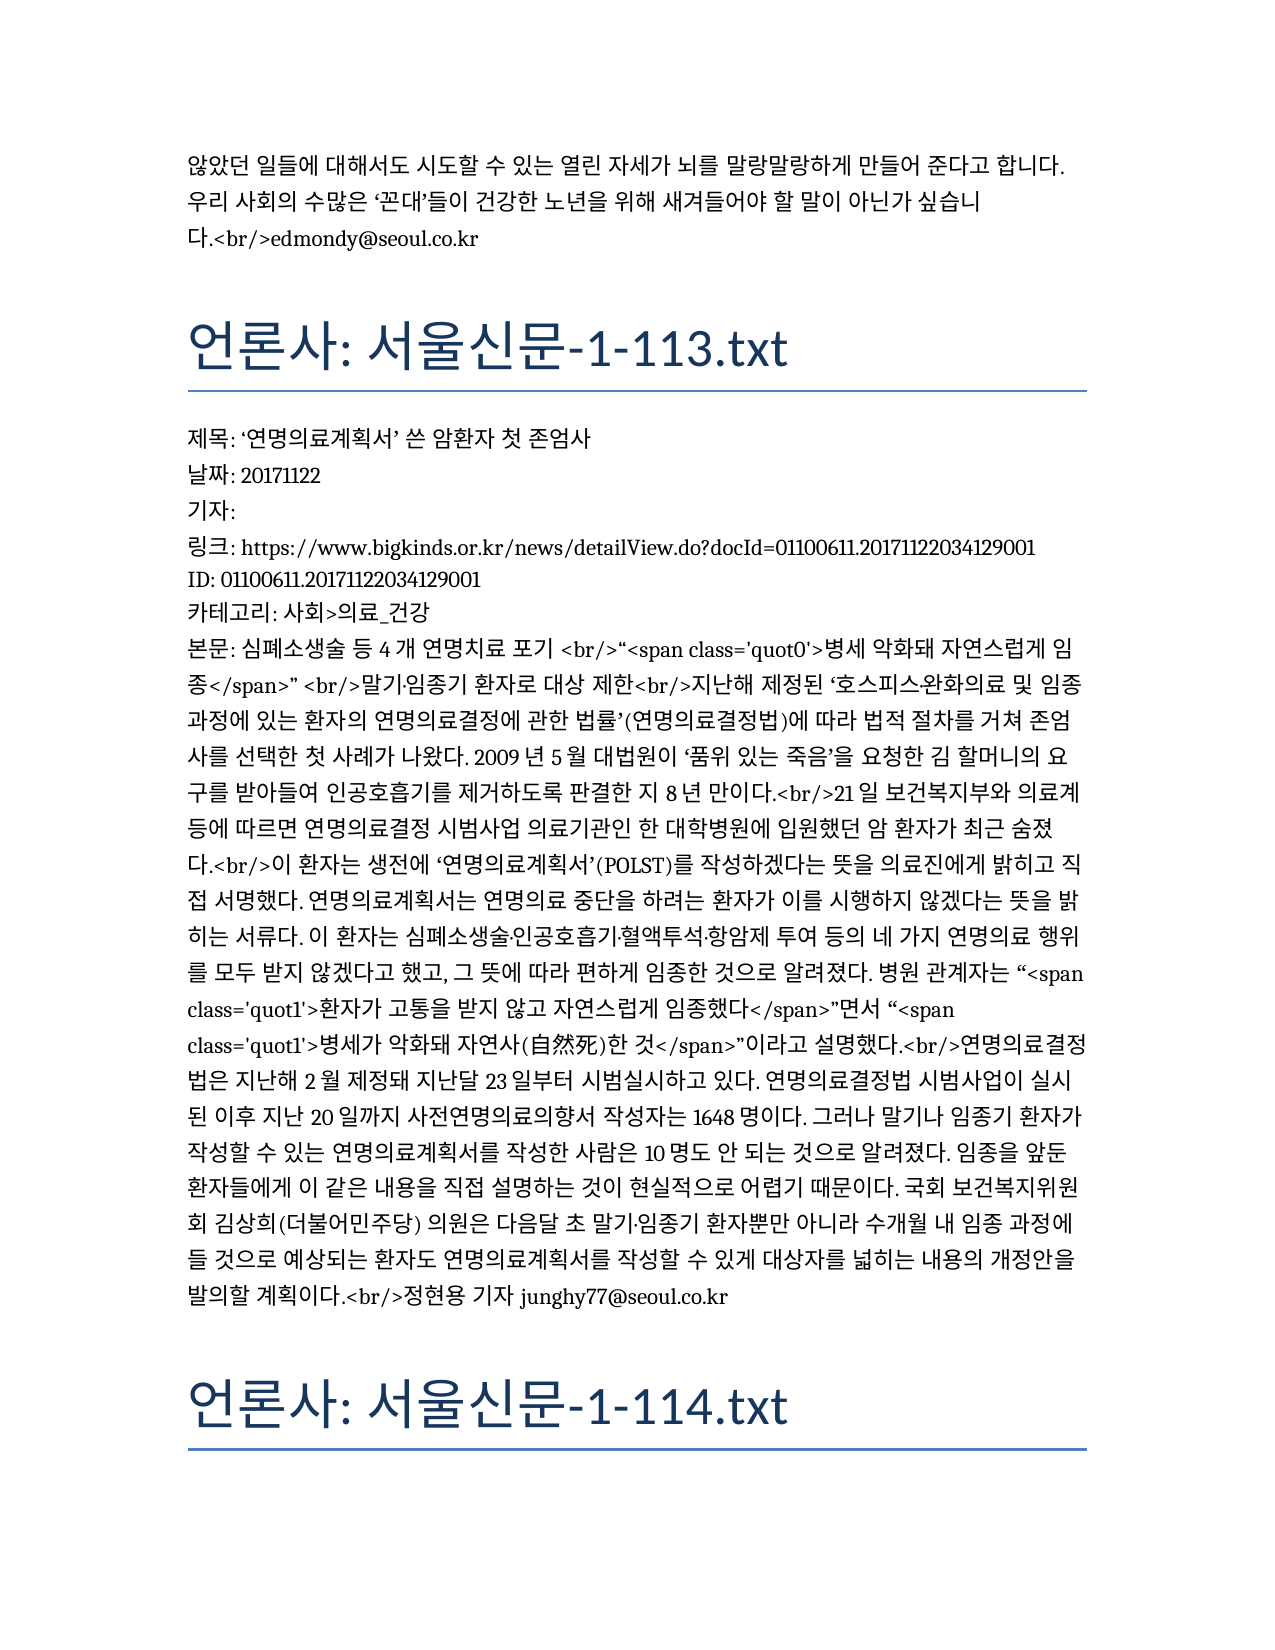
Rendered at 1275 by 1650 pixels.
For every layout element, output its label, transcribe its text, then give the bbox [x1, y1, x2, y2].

title 언론사: 서울신문-1-113.txt [187, 308, 1087, 392]
text 제목: ‘연명의료계획서’ 쓴 암환자 첫 존엄사 날짜: 20171122 기자: 링크: https://www.bigkinds.or.kr/news/detailView.do?docId=01100611.20171122034129001 ID: 01100611.20171122034129001 카테고리: 사회>의료_건강 본문: 심폐소생술 등 4개 연명치료 포기 <br/>“<span class='quot0'>병세 악화돼 자연스럽게 임종</span>” <br/>말기·임종기 환자로 대상 제한<br/>지난해 제정된 ‘호스피스·완화의료 및 임종 과정에 있는 환자의 연명의료결정에 관한 법률’(연명의료결정법)에 따라 법적 절차를 거쳐 존엄사를 선택한 첫 사례가 나왔다. 2009년 5월 대법원이 ‘품위 있는 죽음’을 요청한 김 할머니의 요구를 받아들여 인공호흡기를 제거하도록 판결한 지 8년 만이다.<br/>21일 보건복지부와 의료계 등에 따르면 연명의료결정 시범사업 의료기관인 한 대학병원에 입원했던 암 환자가 최근 숨졌다.<br/>이 환자는 생전에 ‘연명의료계획서’(POLST)를 작성하겠다는 뜻을 의료진에게 밝히고 직접 서명했다. 연명의료계획서는 연명의료 중단을 하려는 환자가 이를 시행하지 않겠다는 뜻을 밝히는 서류다. 이 환자는 심폐소생술·인공호흡기·혈액투석·항암제 투여 등의 네 가지 연명의료 행위를 모두 받지 않겠다고 했고, 그 뜻에 따라 편하게 임종한 것으로 알려졌다. 병원 관계자는 “<span class='quot1'>환자가 고통을 받지 않고 자연스럽게 임종했다</span>”면서 “<span class='quot1'>병세가 악화돼 자연사(自然死)한 것</span>”이라고 설명했다.<br/>연명의료결정법은 지난해 2월 제정돼 지난달 23일부터 시범실시하고 있다. 연명의료결정법 시범사업이 실시된 이후 지난 20일까지 사전연명의료의향서 작성자는 1648명이다. 그러나 말기나 임종기 환자가 작성할 수 있는 연명의료계획서를 작성한 사람은 10명도 안 되는 것으로 알려졌다. 임종을 앞둔 환자들에게 이 같은 내용을 직접 설명하는 것이 현실적으로 어렵기 때문이다. 국회 보건복지위원회 김상희(더불어민주당) 의원은 다음달 초 말기·임종기 환자뿐만 아니라 수개월 내 임종 과정에 들 것으로 예상되는 환자도 연명의료계획서를 작성할 수 있게 대상자를 넓히는 내용의 개정안을 발의할 계획이다.<br/>정현용 기자 junghy77@seoul.co.kr [187, 423, 1087, 1342]
title 언론사: 서울신문-1-114.txt [187, 1366, 1087, 1451]
